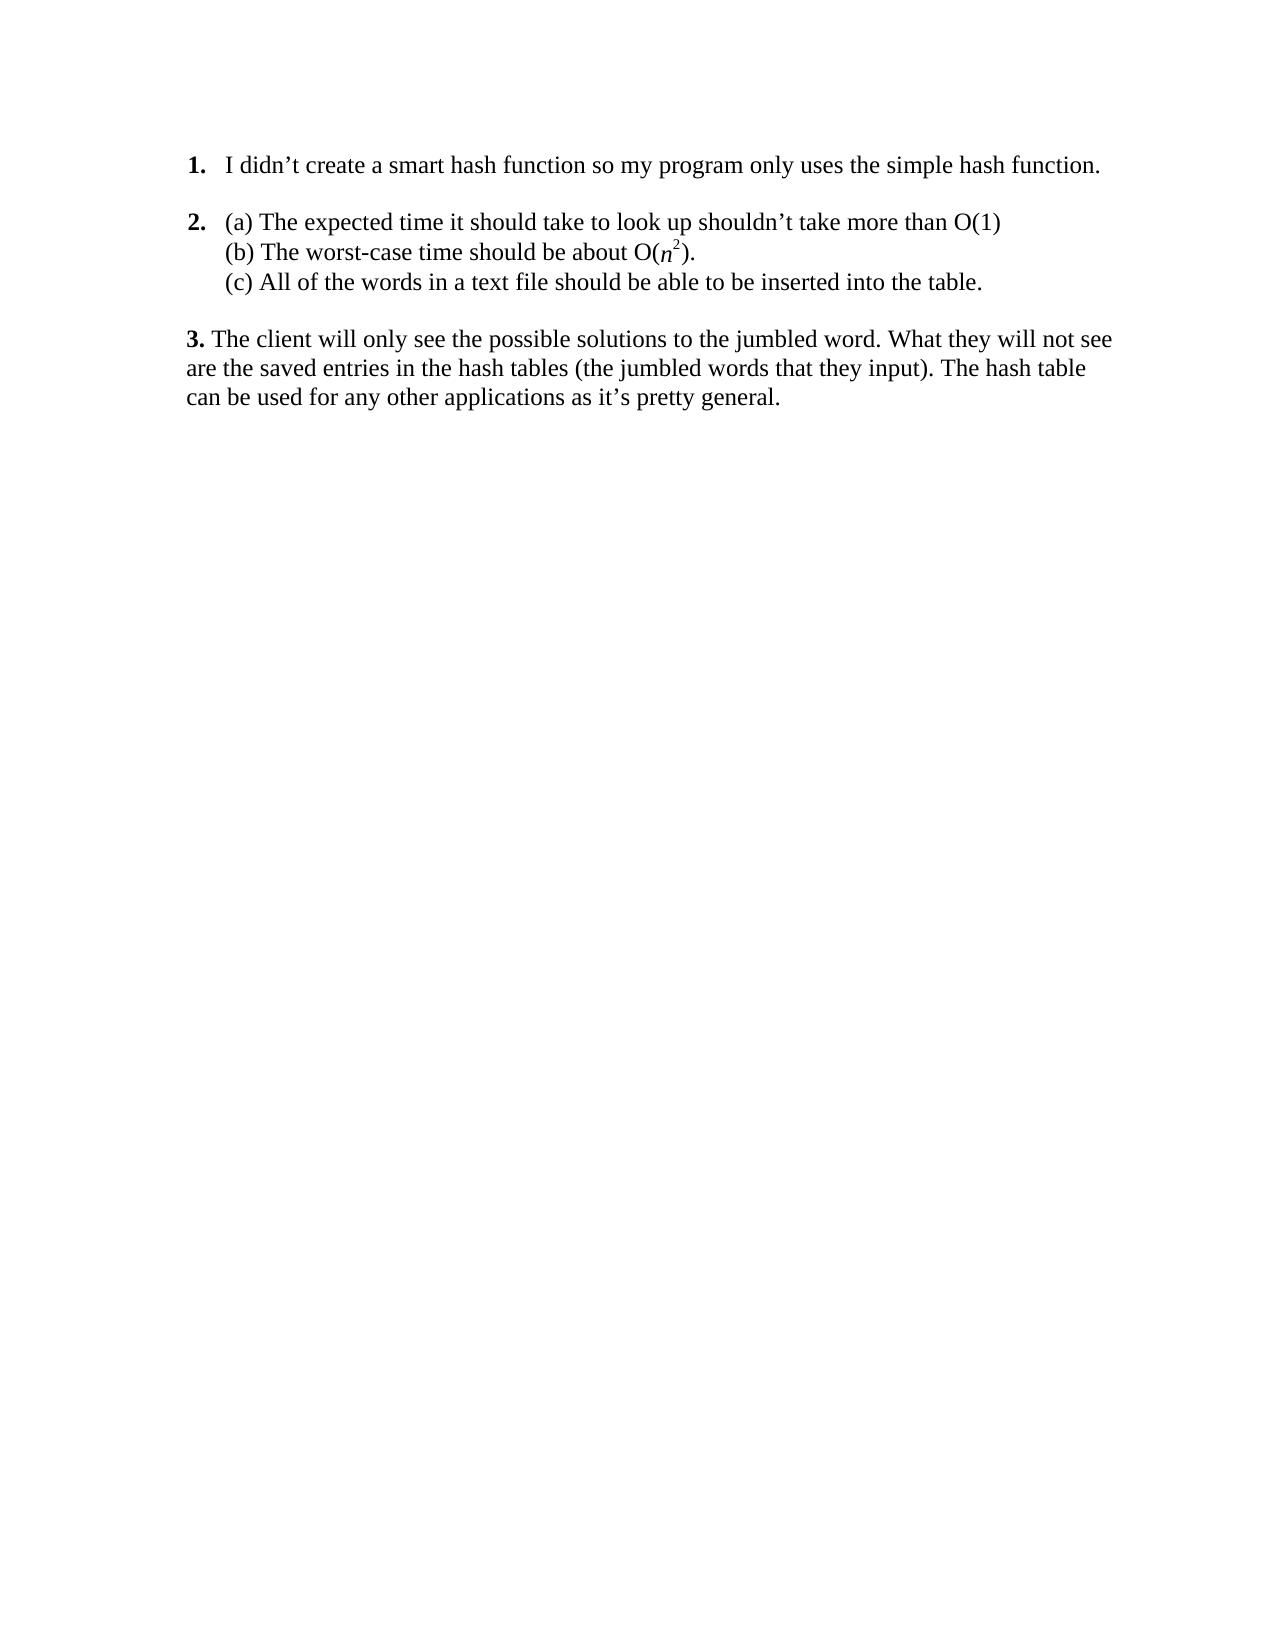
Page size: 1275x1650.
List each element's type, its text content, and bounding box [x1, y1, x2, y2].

text (c) All of the words in a text file should be able to be inserted into the table. [225, 267, 1125, 295]
text are the saved entries in the hash tables (the jumbled words that they input). The hash table can be used for any other applications as it’s pretty general. [186, 353, 1125, 410]
text (b) The worst-case time should be about O(). [225, 236, 1125, 267]
text 3. The client will only see the possible solutions to the jumbled word. What they will not see [186, 324, 1125, 353]
list (a) The expected time it should take to look up shouldn’t take more than O(1) [187, 207, 1125, 236]
list I didn’t create a smart hash function so my program only uses the simple hash function. [187, 150, 1125, 179]
